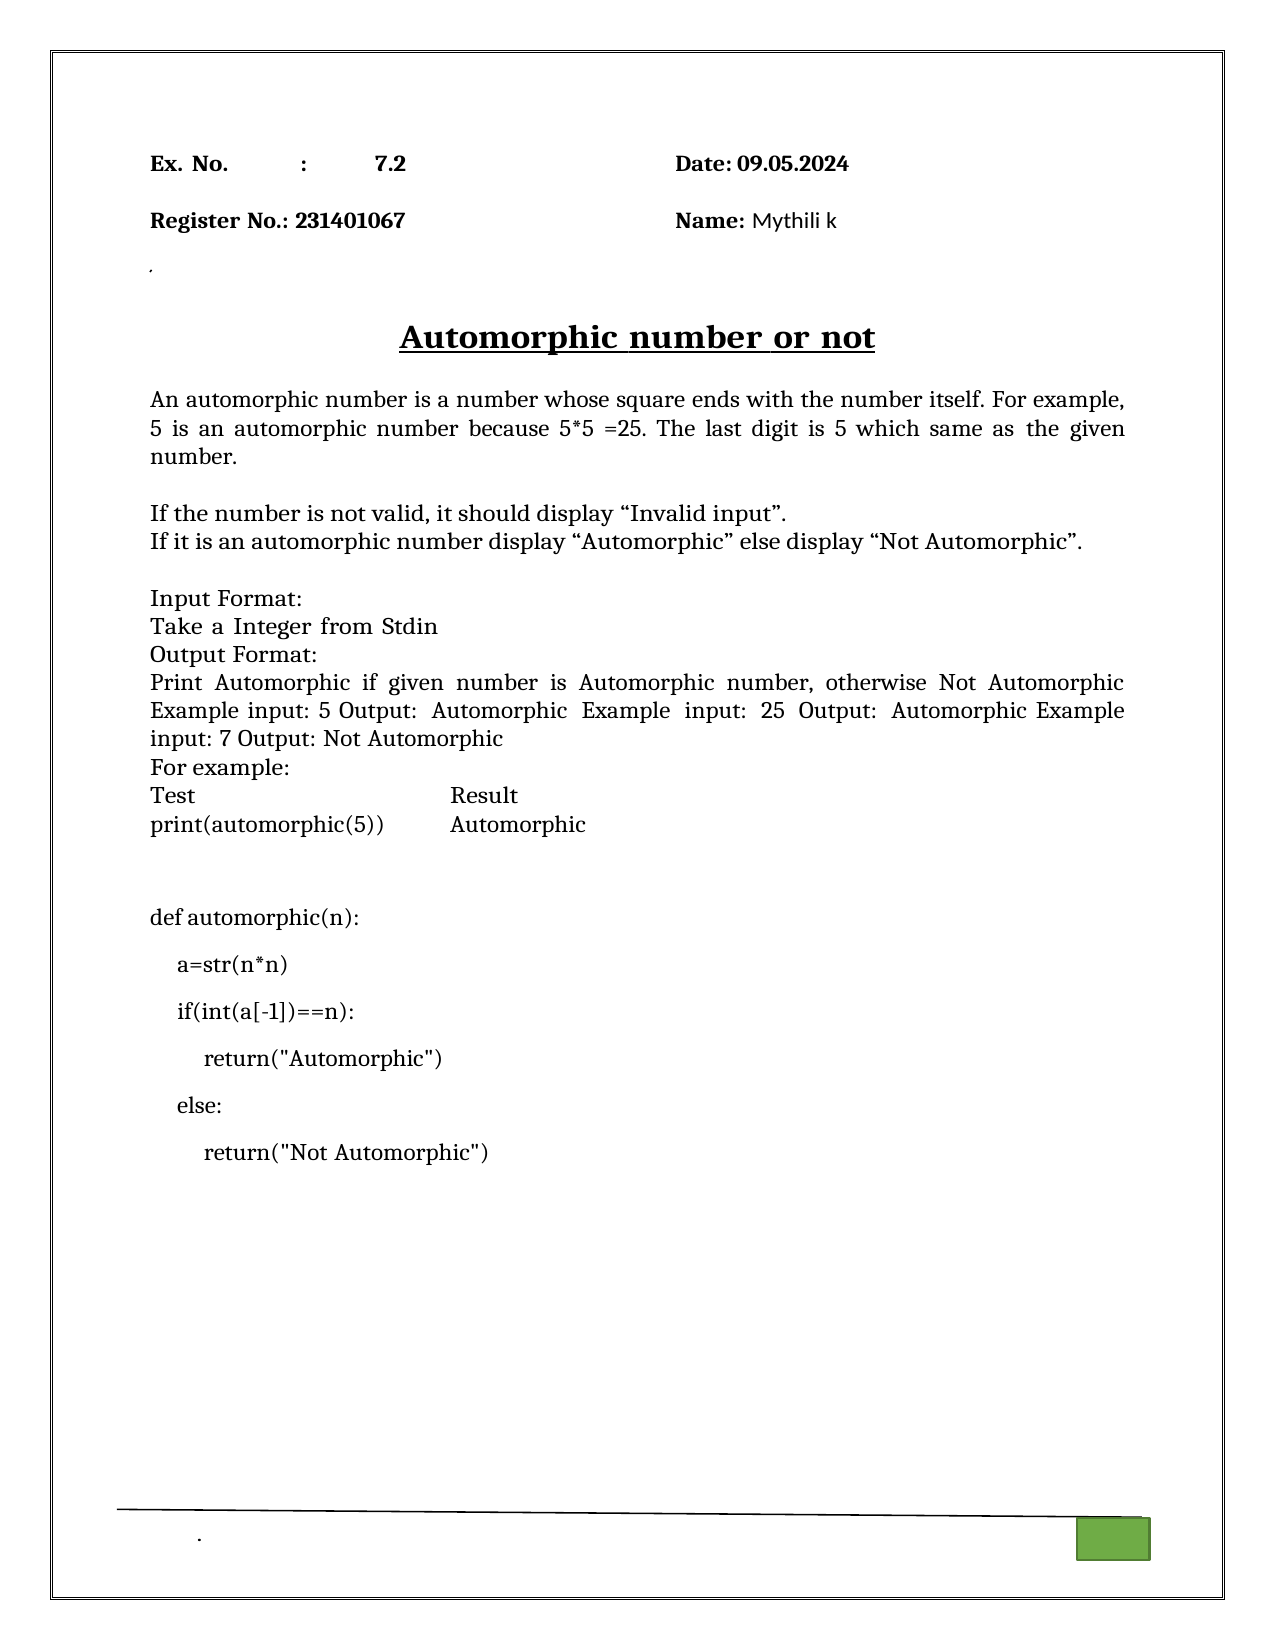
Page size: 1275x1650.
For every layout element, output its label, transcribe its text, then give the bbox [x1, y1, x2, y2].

subtitle Automorphic number or not [393, 319, 882, 357]
text Test Result [150, 782, 1137, 809]
text An automorphic number is a number whose square ends with the number itself. For example, 5 is an automorphic number because 5*5 =25. The last digit is 5 which same as the given number. [150, 386, 1125, 471]
text Print Automorphic if given number is Automorphic number, otherwise Not Automorphic Example input: 5 Output: Automorphic Example input: 25 Output: Automorphic Example input: 7 Output: Not Automorphic [150, 668, 1125, 753]
text If the number is not valid, it should display “Invalid input”. [150, 499, 1137, 527]
text Input Format: [150, 584, 1137, 612]
text Take a Integer from Stdin Output Format: [150, 613, 439, 668]
text For example: [150, 753, 1137, 781]
text return("Automorphic") else: [177, 1045, 454, 1119]
text def automorphic(n): a=str(n*n) if(int(a[-1])==n): [150, 904, 368, 1026]
text print(automorphic(5)) Automorphic [150, 811, 1137, 838]
text Register No.: 231401067 Name: Mythili k [150, 206, 1137, 234]
text return("Not Automorphic") [203, 1139, 1137, 1166]
text Ex. No. : 7.2 Date: 09.05.2024 [150, 151, 1137, 177]
text If it is an automorphic number display “Automorphic” else display “Not Automorphic”. [150, 528, 1137, 555]
